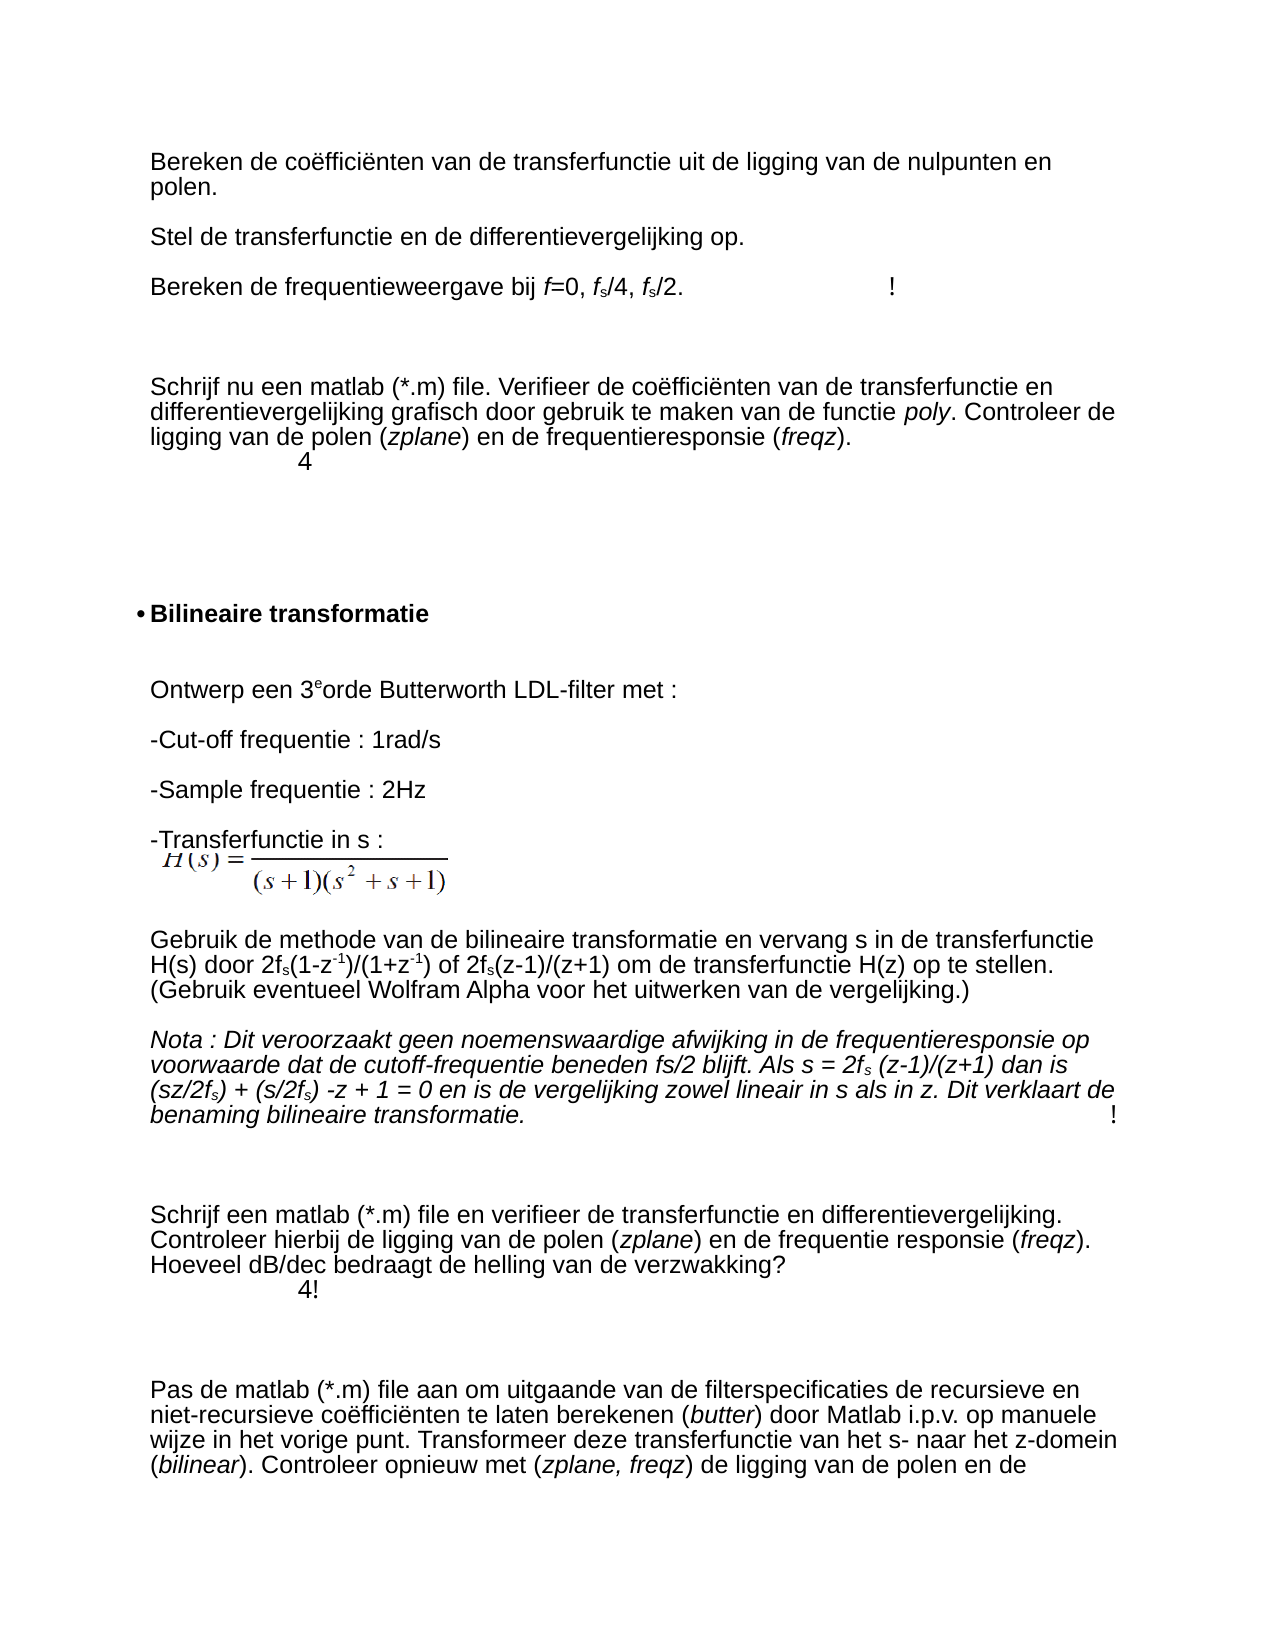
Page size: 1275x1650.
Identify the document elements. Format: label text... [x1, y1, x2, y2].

text -Cut-off frequentie : 1rad/s [150, 729, 1125, 754]
text Stel de transferfunctie en de differentievergelijking op. [150, 225, 1125, 250]
text Schrijf nu een matlab (*.m) file. Verifieer de coëfficiënten van de transferfunctie en differentievergelijking grafisch door gebruik te maken van de functie poly. Controleer de ligging van de polen (zplane) en de frequentieresponsie (freqz). 4 [150, 375, 1125, 475]
text Ontwerp een 3eorde Butterworth LDL-filter met : [150, 679, 1125, 704]
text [150, 1379, 1125, 1479]
text Nota : Dit veroorzaakt geen noemenswaardige afwijking in de frequentieresponsie op voorwaarde dat de cutoff-frequentie beneden fs/2 blijft. Als s = 2fs (z-1)/(z+1) dan is (sz/2fs) + (s/2fs) -z + 1 = 0 en is de vergelijking zowel lineair in s als in z. Dit verklaart de benaming bilineaire transformatie. ! [150, 1029, 1125, 1129]
text Schrijf een matlab (*.m) file en verifieer de transferfunctie en differentievergelijking. Controleer hierbij de ligging van de polen (zplane) en de frequentie responsie (freqz). Hoeveel dB/dec bedraagt de helling van de verzwakking? 4! [150, 1204, 1125, 1304]
text Bereken de coëfficiënten van de transferfunctie uit de ligging van de nulpunten en polen. [150, 150, 1125, 200]
text -Transferfunctie in s : [150, 829, 1125, 854]
list Bilineaire transformatie [136, 600, 1125, 629]
text -Sample frequentie : 2Hz [150, 779, 1125, 804]
text Bereken de frequentieweergave bij f=0, fs/4, fs/2. ! [150, 275, 1125, 300]
text Gebruik de methode van de bilineaire transformatie en vervang s in de transferfunctie H(s) door 2fs(1-z-1)/(1+z-1) of 2fs(z-1)/(z+1) om de transferfunctie H(z) op te stellen. (Gebruik eventueel Wolfram Alpha voor het uitwerken van de vergelijking.) [150, 929, 1125, 1004]
